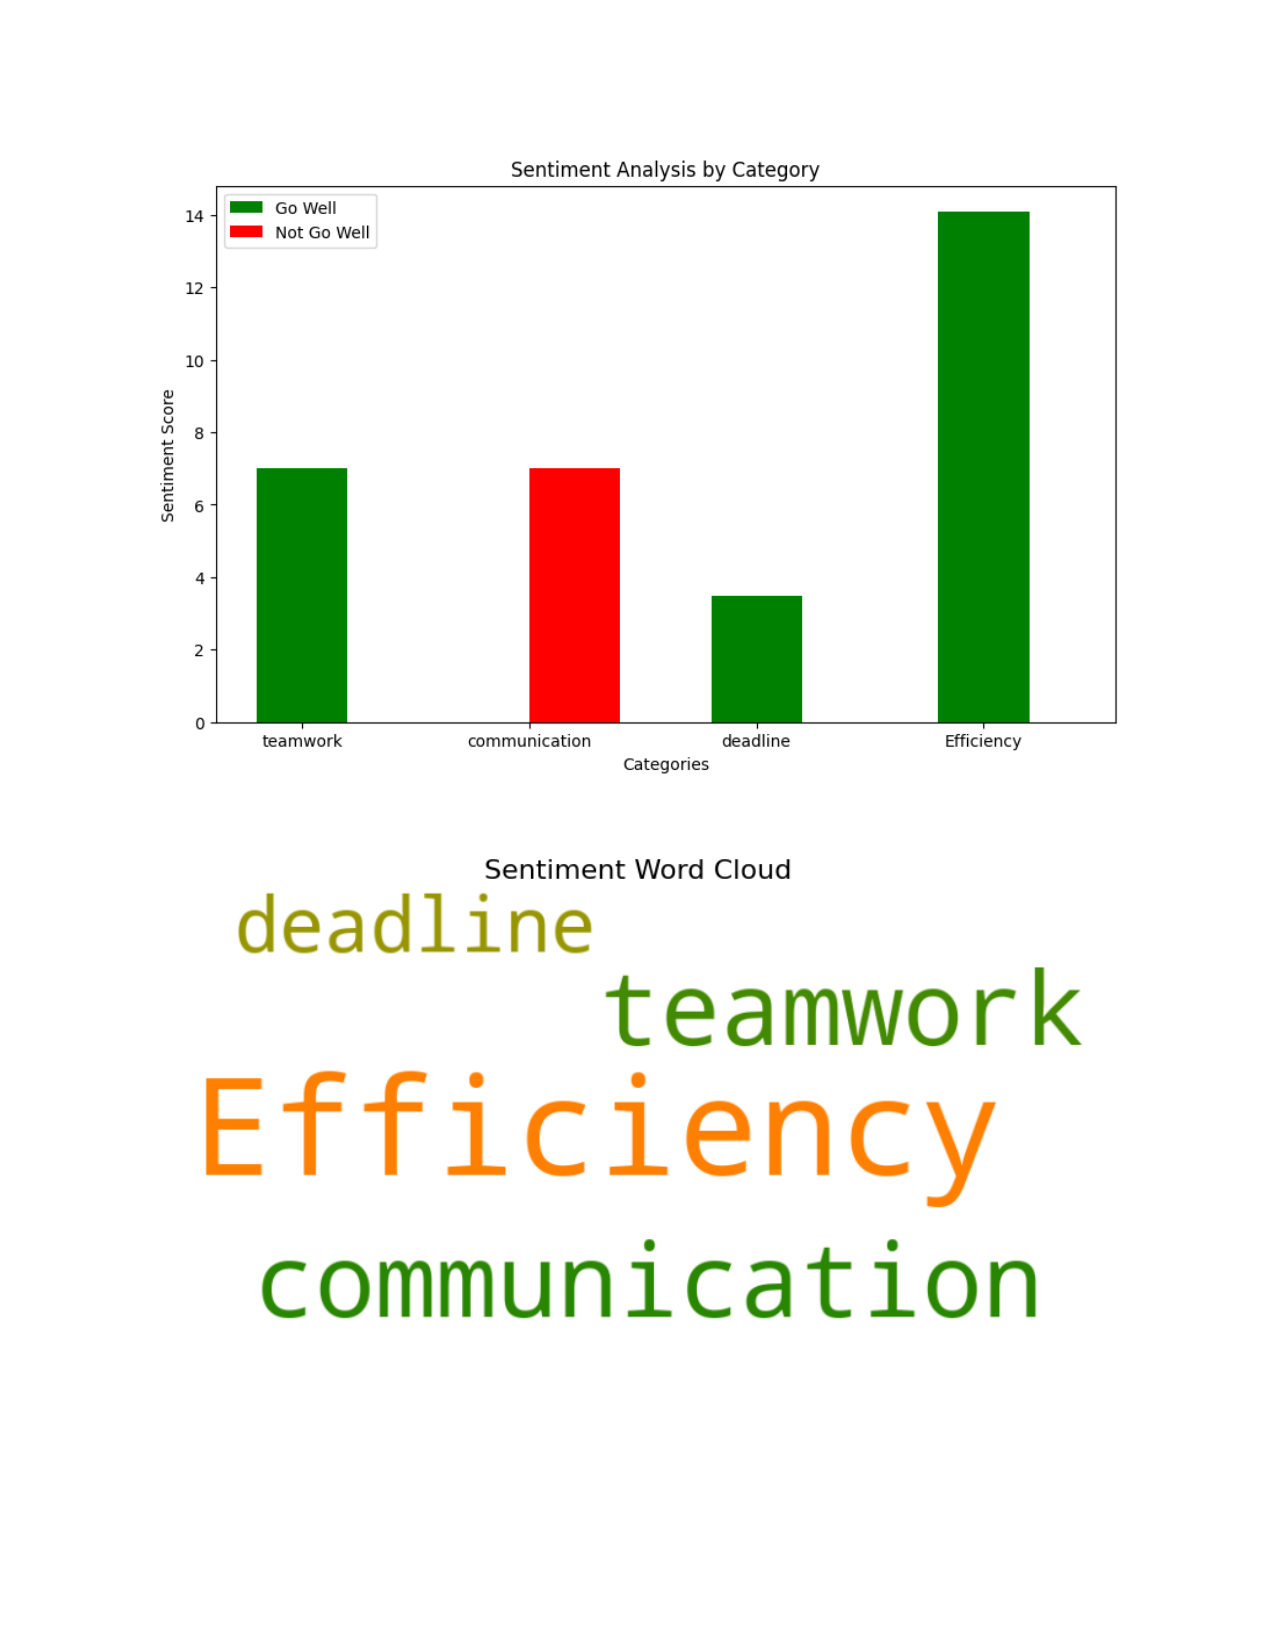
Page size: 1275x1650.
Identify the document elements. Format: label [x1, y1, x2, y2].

picture [150, 150, 1125, 784]
picture [150, 847, 1125, 1377]
